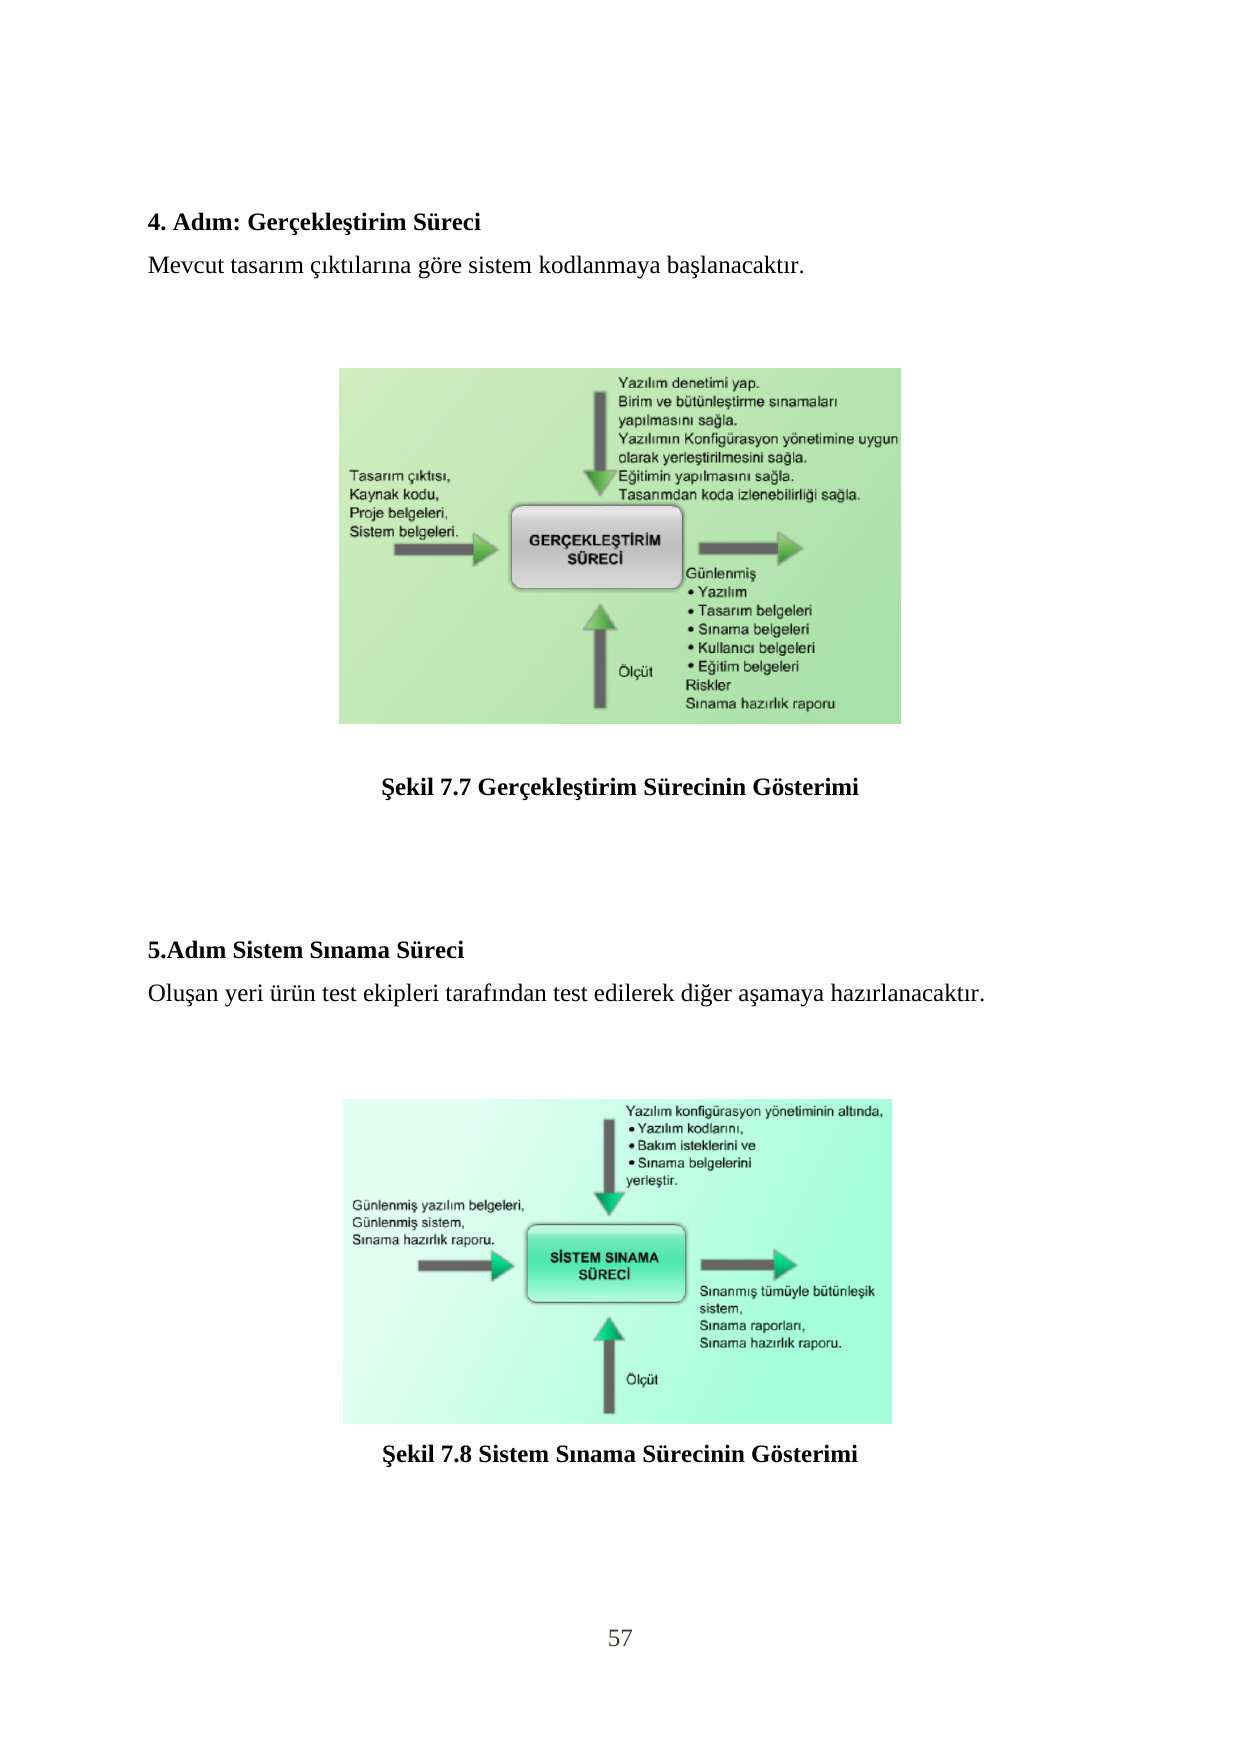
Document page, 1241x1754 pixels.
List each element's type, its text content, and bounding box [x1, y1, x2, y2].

text Şekil 7.8 Sistem Sınama Sürecinin Gösterimi [148, 1439, 1093, 1468]
picture [339, 1098, 893, 1425]
text 4. Adım: Gerçekleştirim Süreci Mevcut tasarım çıktılarına göre sistem kodlanmaya başlanacaktır. [148, 207, 1093, 279]
picture [338, 366, 902, 724]
text 5.Adım Sistem Sınama Süreci Oluşan yeri ürün test ekipleri tarafından test edilerek diğer aşamaya hazırlanacaktır. [148, 935, 1093, 1007]
text Şekil 7.7 Gerçekleştirim Sürecinin Gösterimi [148, 772, 1093, 844]
